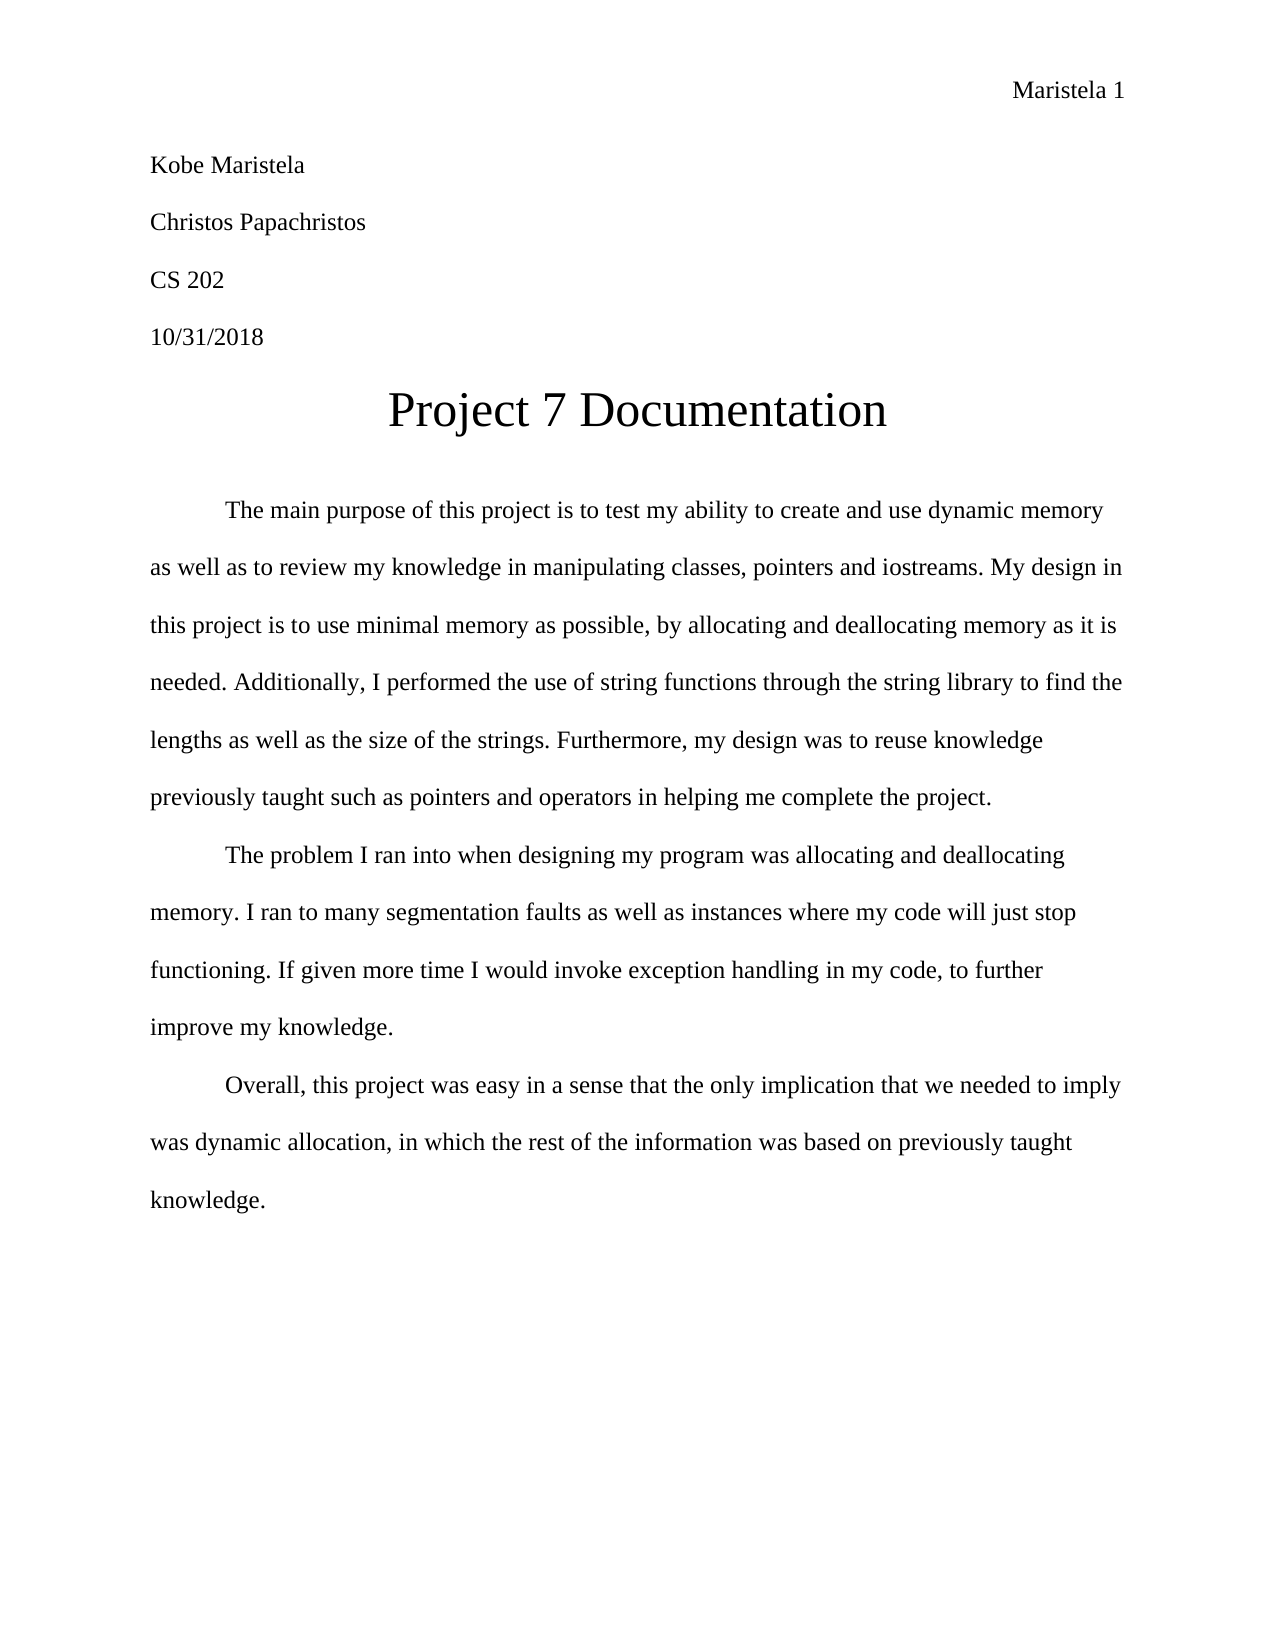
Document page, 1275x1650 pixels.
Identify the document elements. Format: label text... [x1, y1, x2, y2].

text Kobe Maristela [150, 150, 1125, 179]
title Project 7 Documentation [150, 380, 1125, 437]
text The main purpose of this project is to test my ability to create and use dynamic memory as well as to review my knowledge in manipulating classes, pointers and iostreams. My design in this project is to use minimal memory as possible, by allocating and deallocating memory as it is needed. Additionally, I performed the use of string functions through the string library to find the lengths as well as the size of the strings. Furthermore, my design was to reuse knowledge previously taught such as pointers and operators in helping me complete the project. [150, 495, 1125, 811]
text Overall, this project was easy in a sense that the only implication that we needed to imply was dynamic allocation, in which the rest of the information was based on previously taught knowledge. [150, 1070, 1125, 1214]
text CS 202 [150, 265, 1125, 294]
text 10/31/2018 [150, 322, 1125, 351]
text Christos Papachristos [150, 207, 1125, 236]
text The problem I ran into when designing my program was allocating and deallocating memory. I ran to many segmentation faults as well as instances where my code will just stop functioning. If given more time I would invoke exception handling in my code, to further improve my knowledge. [150, 840, 1125, 1041]
